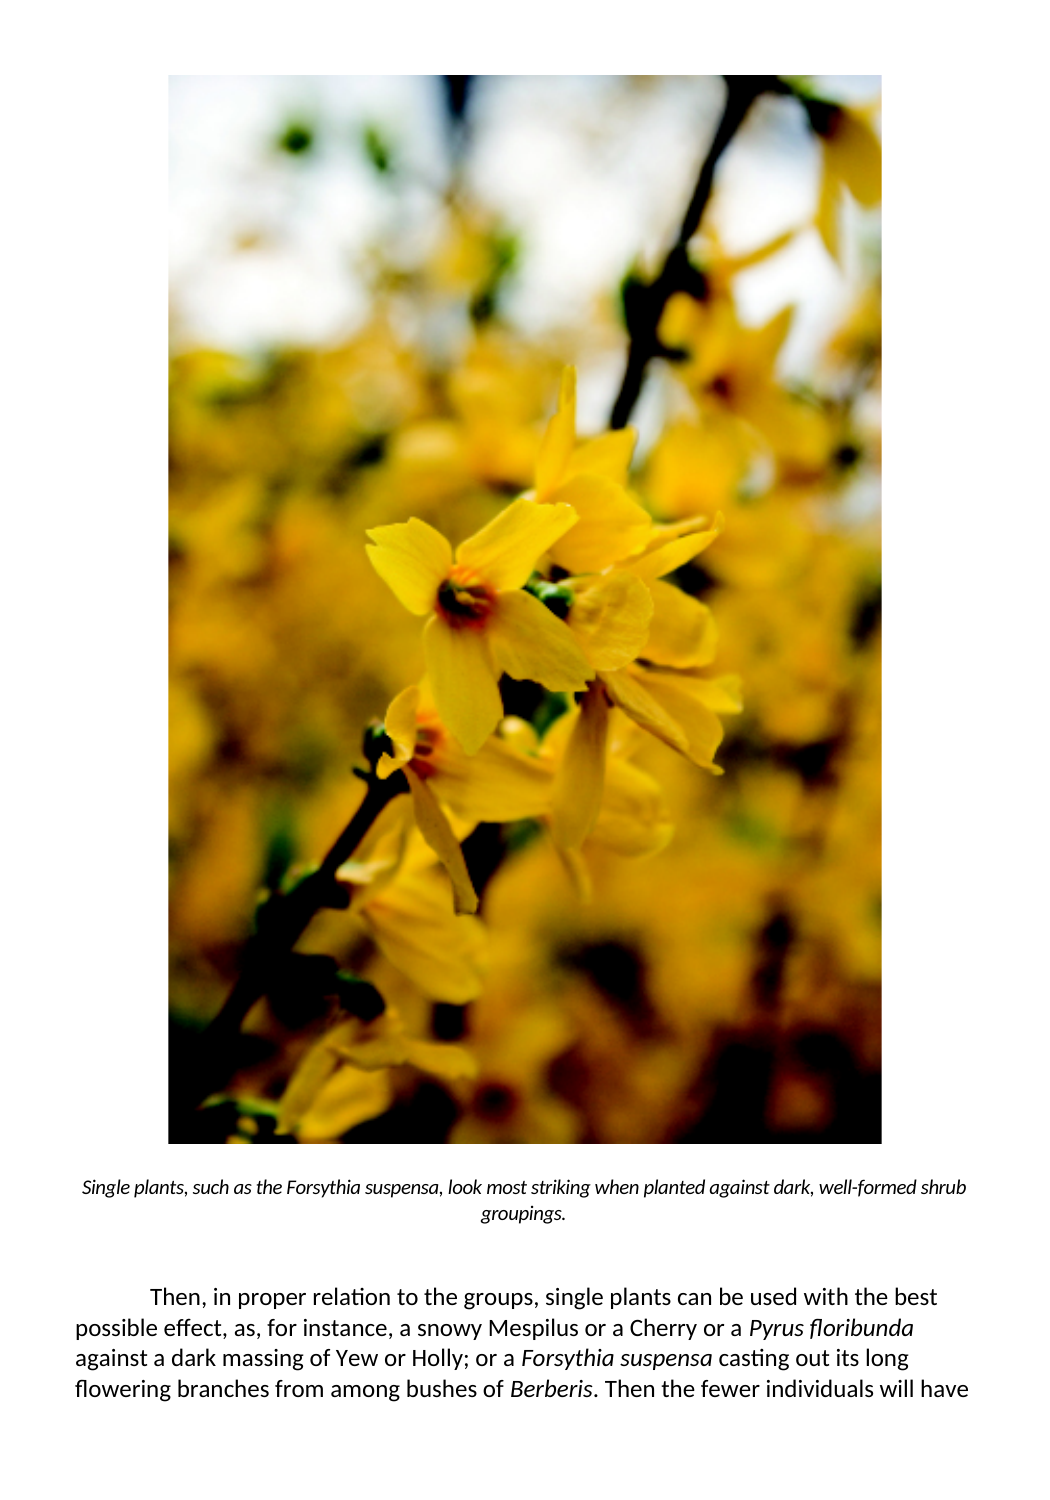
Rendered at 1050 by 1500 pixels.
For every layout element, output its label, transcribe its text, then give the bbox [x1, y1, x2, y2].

text Single plants, such as the Forsythia suspensa, look most striking when planted against dark, well-formed shrub groupings. [75, 1174, 975, 1225]
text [75, 1281, 975, 1403]
picture [168, 75, 882, 1144]
